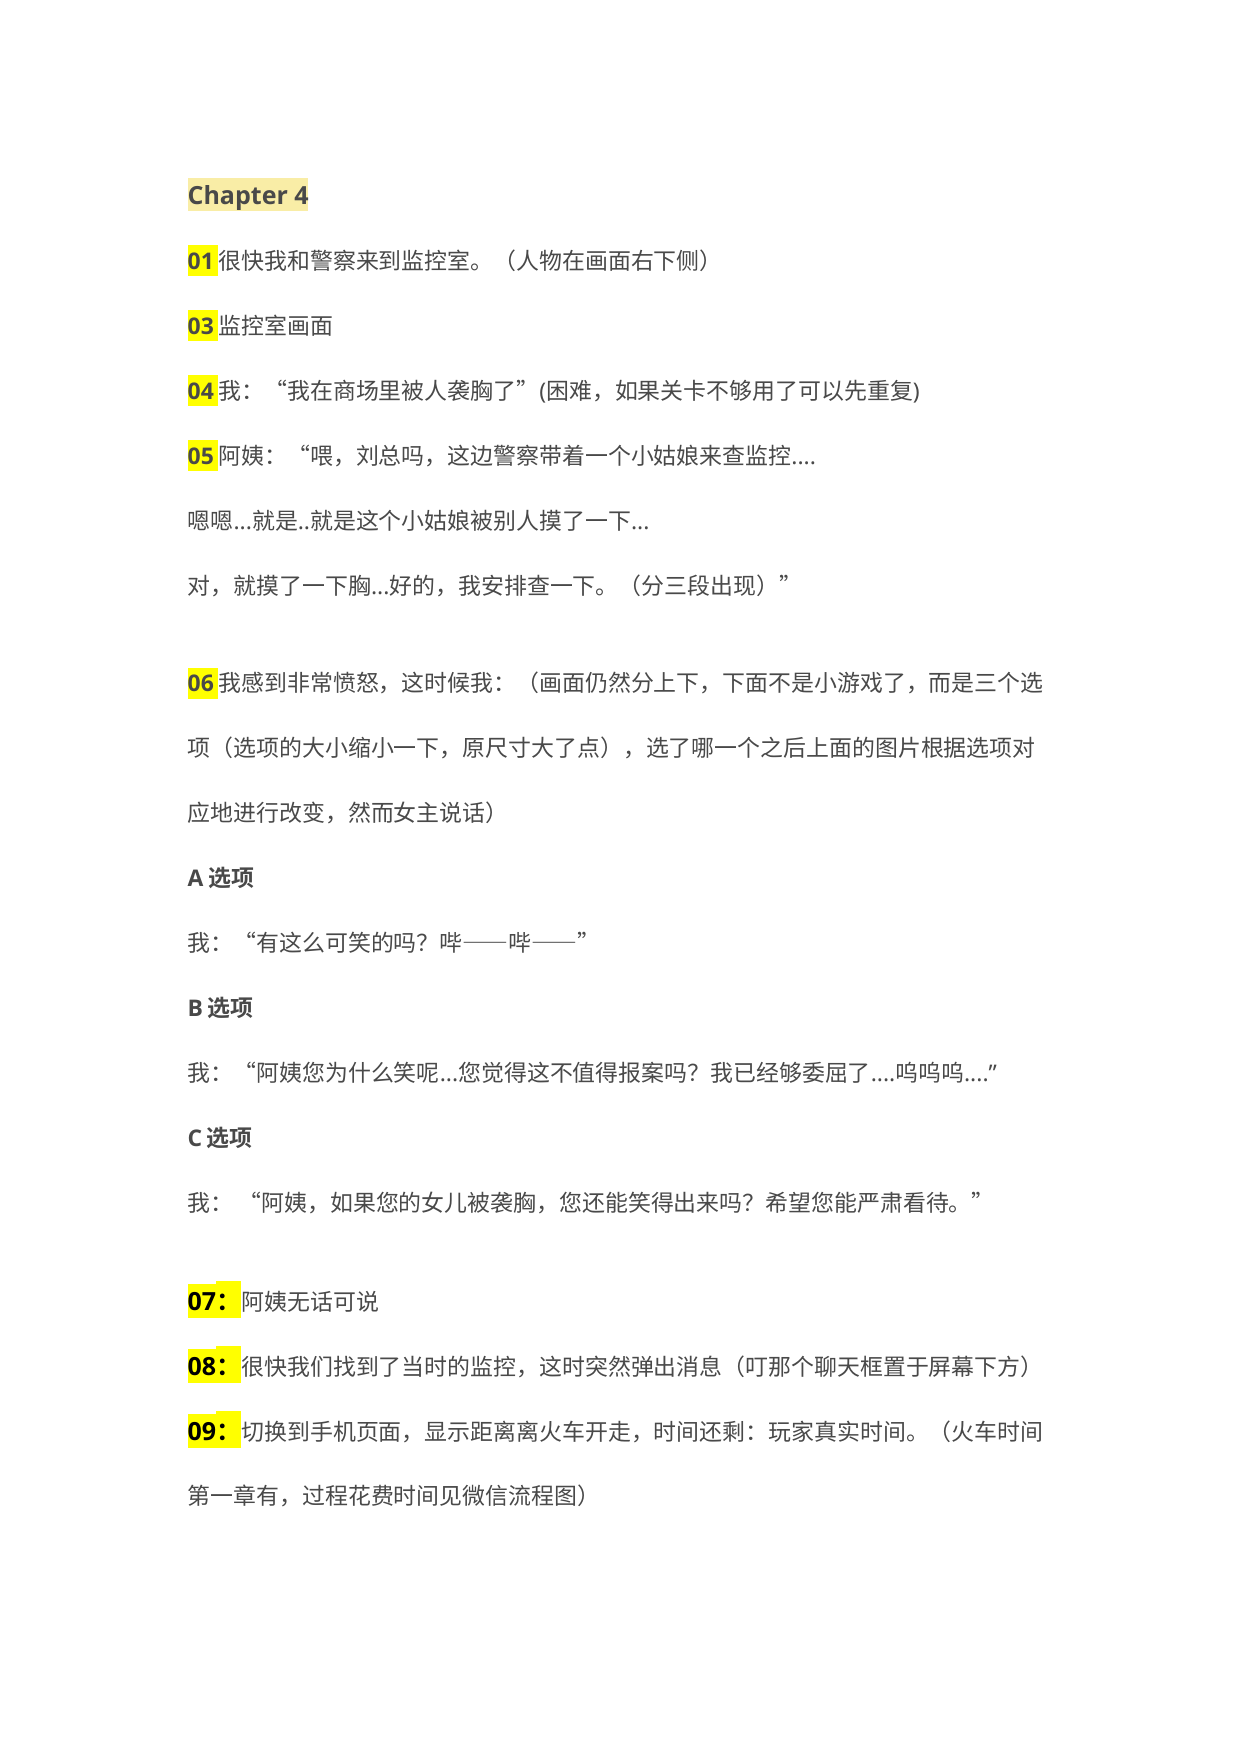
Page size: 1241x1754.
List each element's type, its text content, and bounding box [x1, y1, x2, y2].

text 06我感到非常愤怒，这时候我：（画面仍然分上下，下面不是小游戏了，而是三个选项（选项的大小缩小一下，原尺寸大了点），选了哪一个之后上面的图片根据选项对应地进行改变，然而女主说话） [187, 649, 1053, 844]
text 07：阿姨无话可说 [187, 1267, 1053, 1332]
text Chapter 4 [187, 162, 1053, 227]
text 03监控室画面 [187, 292, 1053, 357]
text 01很快我和警察来到监控室。（人物在画面右下侧） [187, 227, 1053, 292]
text 我：“阿姨您为什么笑呢...您觉得这不值得报案吗？我已经够委屈了....呜呜呜....” [187, 1039, 1053, 1104]
text 05阿姨：“喂，刘总吗，这边警察带着一个小姑娘来查监控.... [187, 422, 1053, 487]
text A选项 [187, 844, 1053, 909]
text 09：切换到手机页面，显示距离离火车开走，时间还剩：玩家真实时间。（火车时间第一章有，过程花费时间见微信流程图） [187, 1397, 1053, 1527]
text 我： “阿姨，如果您的女儿被袭胸，您还能笑得出来吗？希望您能严肃看待。” [187, 1169, 1053, 1234]
text C选项 [187, 1104, 1053, 1169]
text 对，就摸了一下胸...好的，我安排查一下。（分三段出现）” [187, 552, 1053, 617]
text 04我：“我在商场里被人袭胸了”(困难，如果关卡不够用了可以先重复) [187, 357, 1053, 422]
text 嗯嗯...就是..就是这个小姑娘被别人摸了一下... [187, 487, 1053, 552]
text 08：很快我们找到了当时的监控，这时突然弹出消息（叮那个聊天框置于屏幕下方） [187, 1332, 1053, 1397]
text B选项 [187, 974, 1053, 1039]
text 我：“有这么可笑的吗？哔——哔——” [187, 909, 1053, 974]
